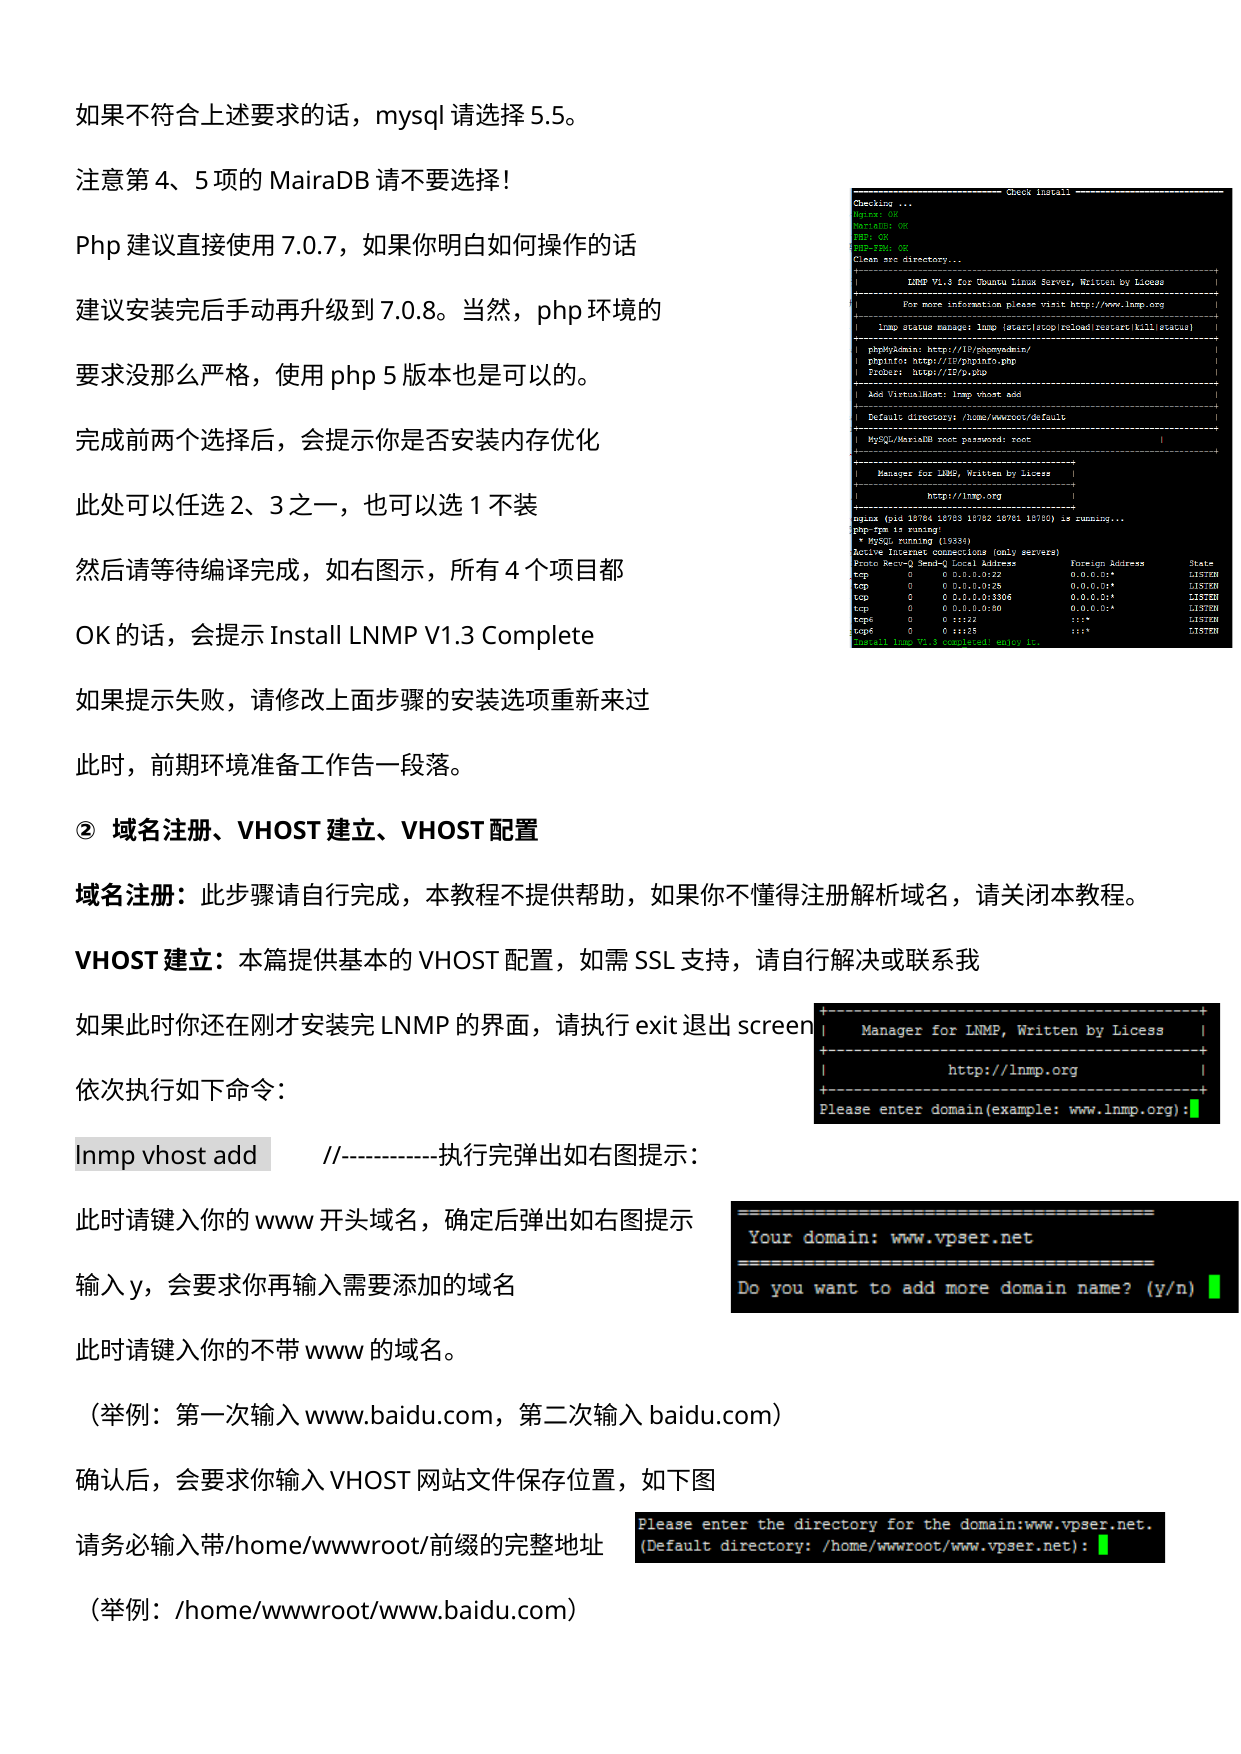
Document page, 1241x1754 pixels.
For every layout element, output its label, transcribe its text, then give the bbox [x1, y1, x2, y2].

text 完成前两个选择后，会提示你是否安装内存优化 [75, 406, 849, 471]
text 此处可以任选2、3之一，也可以选1不装 [75, 471, 849, 536]
text 依次执行如下命令： [75, 1056, 813, 1121]
text 此时请键入你的不带www的域名。 [75, 1316, 1165, 1381]
list 域名注册、VHOST建立、VHOST配置 [75, 796, 1165, 861]
picture [635, 1512, 1166, 1563]
text VHOST建立：本篇提供基本的VHOST配置，如需SSL支持，请自行解决或联系我 [75, 926, 1165, 991]
text 确认后，会要求你输入VHOST网站文件保存位置，如下图 [75, 1446, 1165, 1511]
text 建议安装完后手动再升级到7.0.8。当然，php环境的 [75, 276, 849, 341]
text OK的话，会提示Install LNMP V1.3 Complete [75, 601, 1165, 666]
text 此时请键入你的www开头域名，确定后弹出如右图提示 [75, 1186, 1165, 1251]
text （举例：/home/wwwroot/www.baidu.com） [75, 1576, 1165, 1641]
text lnmp vhost add //------------执行完弹出如右图提示： [75, 1121, 1165, 1186]
picture [813, 1003, 1221, 1124]
picture [730, 1201, 1239, 1313]
text 要求没那么严格，使用php 5版本也是可以的。 [75, 341, 849, 406]
text 如果此时你还在刚才安装完LNMP的界面，请执行exit退出screen [75, 991, 1165, 1056]
picture [849, 188, 1233, 648]
text 如果提示失败，请修改上面步骤的安装选项重新来过 [75, 666, 1165, 731]
text 域名注册：此步骤请自行完成，本教程不提供帮助，如果你不懂得注册解析域名，请关闭本教程。 [75, 861, 1165, 926]
text Php建议直接使用7.0.7，如果你明白如何操作的话 [75, 211, 849, 276]
text 如果不符合上述要求的话，mysql请选择5.5。 [75, 81, 1165, 146]
text （举例：第一次输入www.baidu.com，第二次输入baidu.com） [75, 1381, 1165, 1446]
text 然后请等待编译完成，如右图示，所有4个项目都 [75, 536, 849, 601]
text 输入y，会要求你再输入需要添加的域名 [75, 1251, 1165, 1316]
text 注意第4、5项的MairaDB请不要选择！ [75, 146, 1165, 211]
text 此时，前期环境准备工作告一段落。 [75, 731, 1165, 796]
